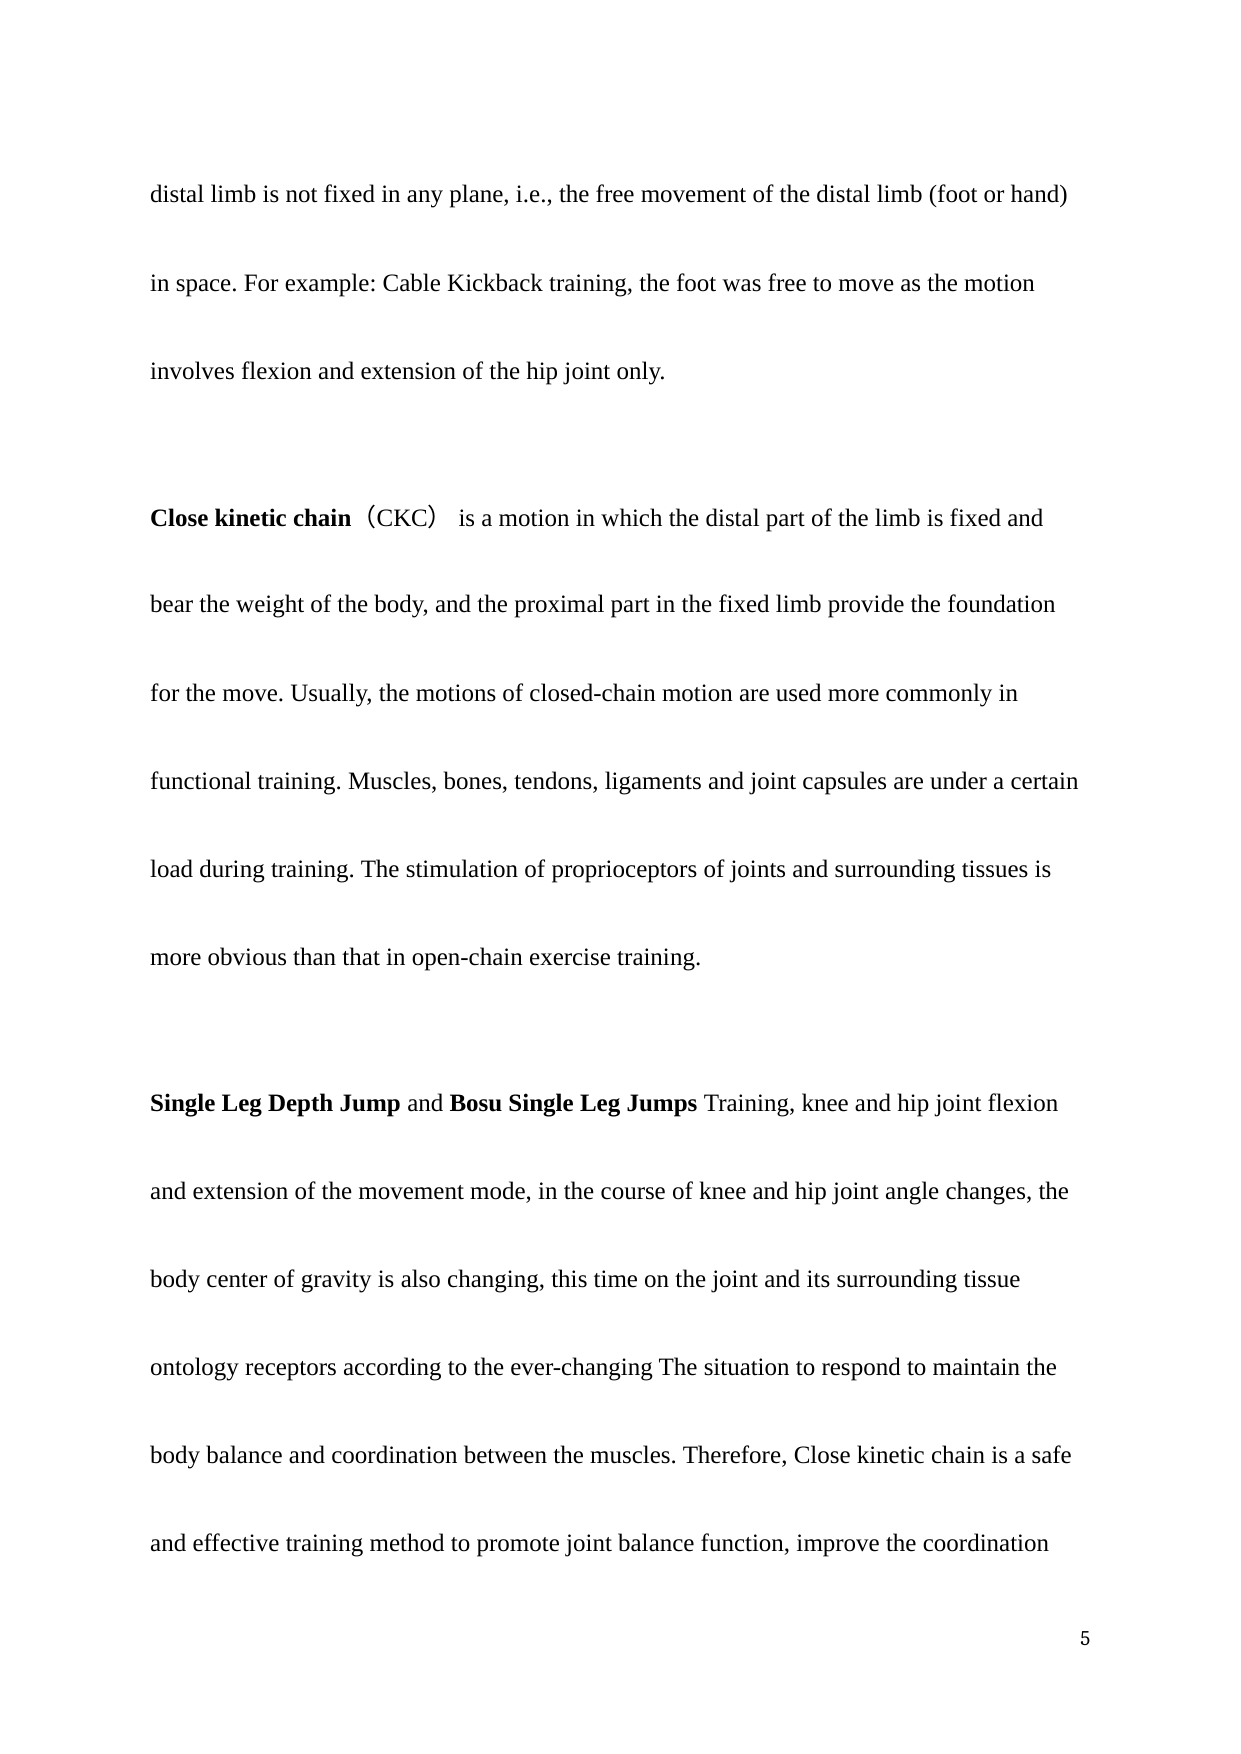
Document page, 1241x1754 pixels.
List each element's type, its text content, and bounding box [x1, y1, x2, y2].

text Close kinetic chain（CKC） is a motion in which the distal part of the limb is fixed and bear the weight of the body, and the proximal part in the fixed limb provide the foundation for the move. Usually, the motions of closed-chain motion are used more commonly in functional training. Muscles, bones, tendons, ligaments and joint capsules are under a certain load during training. The stimulation of proprioceptors of joints and surrounding tissues is more obvious than that in open-chain exercise training. [150, 494, 1090, 978]
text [150, 172, 1090, 392]
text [150, 1080, 1090, 1565]
